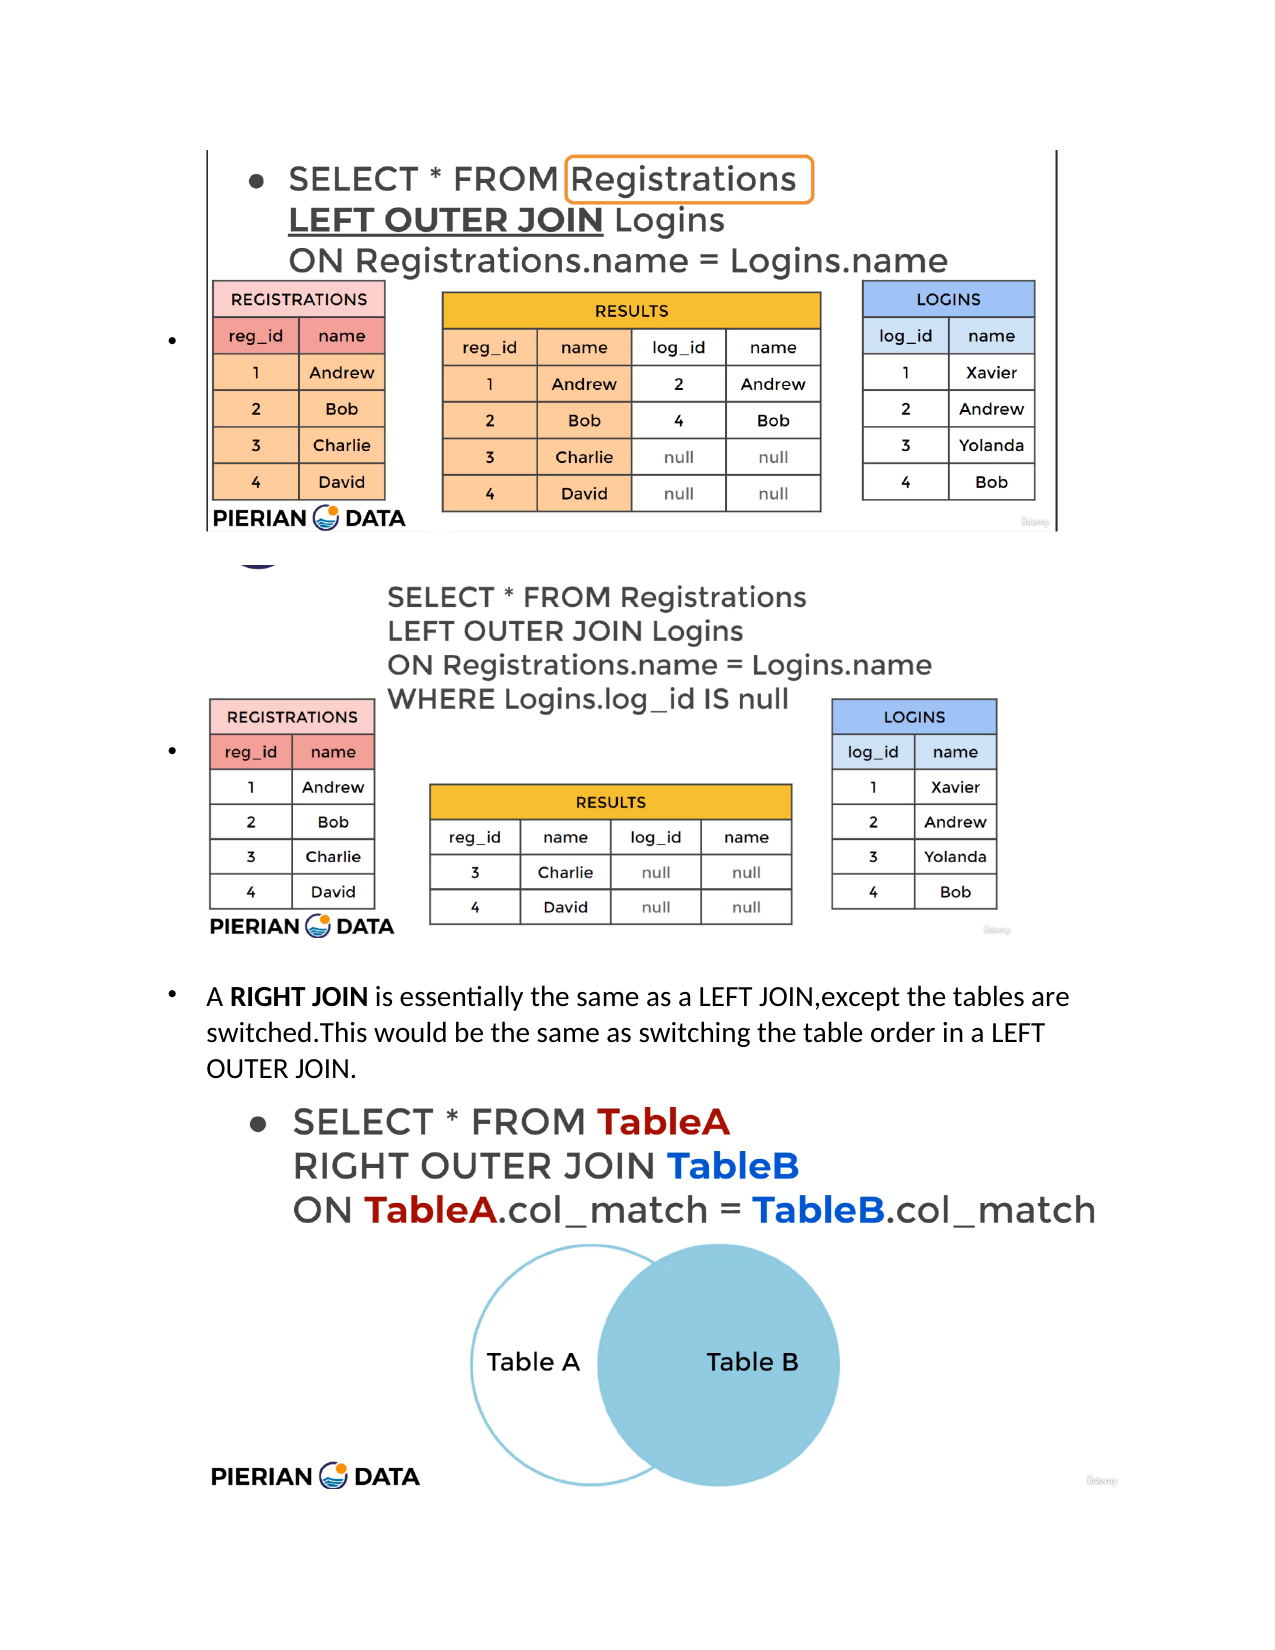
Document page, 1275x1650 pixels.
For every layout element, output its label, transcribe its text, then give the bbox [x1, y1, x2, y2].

picture [206, 1085, 1121, 1489]
picture [206, 565, 1015, 938]
picture [206, 150, 1058, 532]
list A RIGHT JOIN is essentially the same as a LEFT JOIN,except the tables are switched.This would be the same as switching the table order in a LEFT OUTER JOIN. [169, 978, 1125, 1085]
